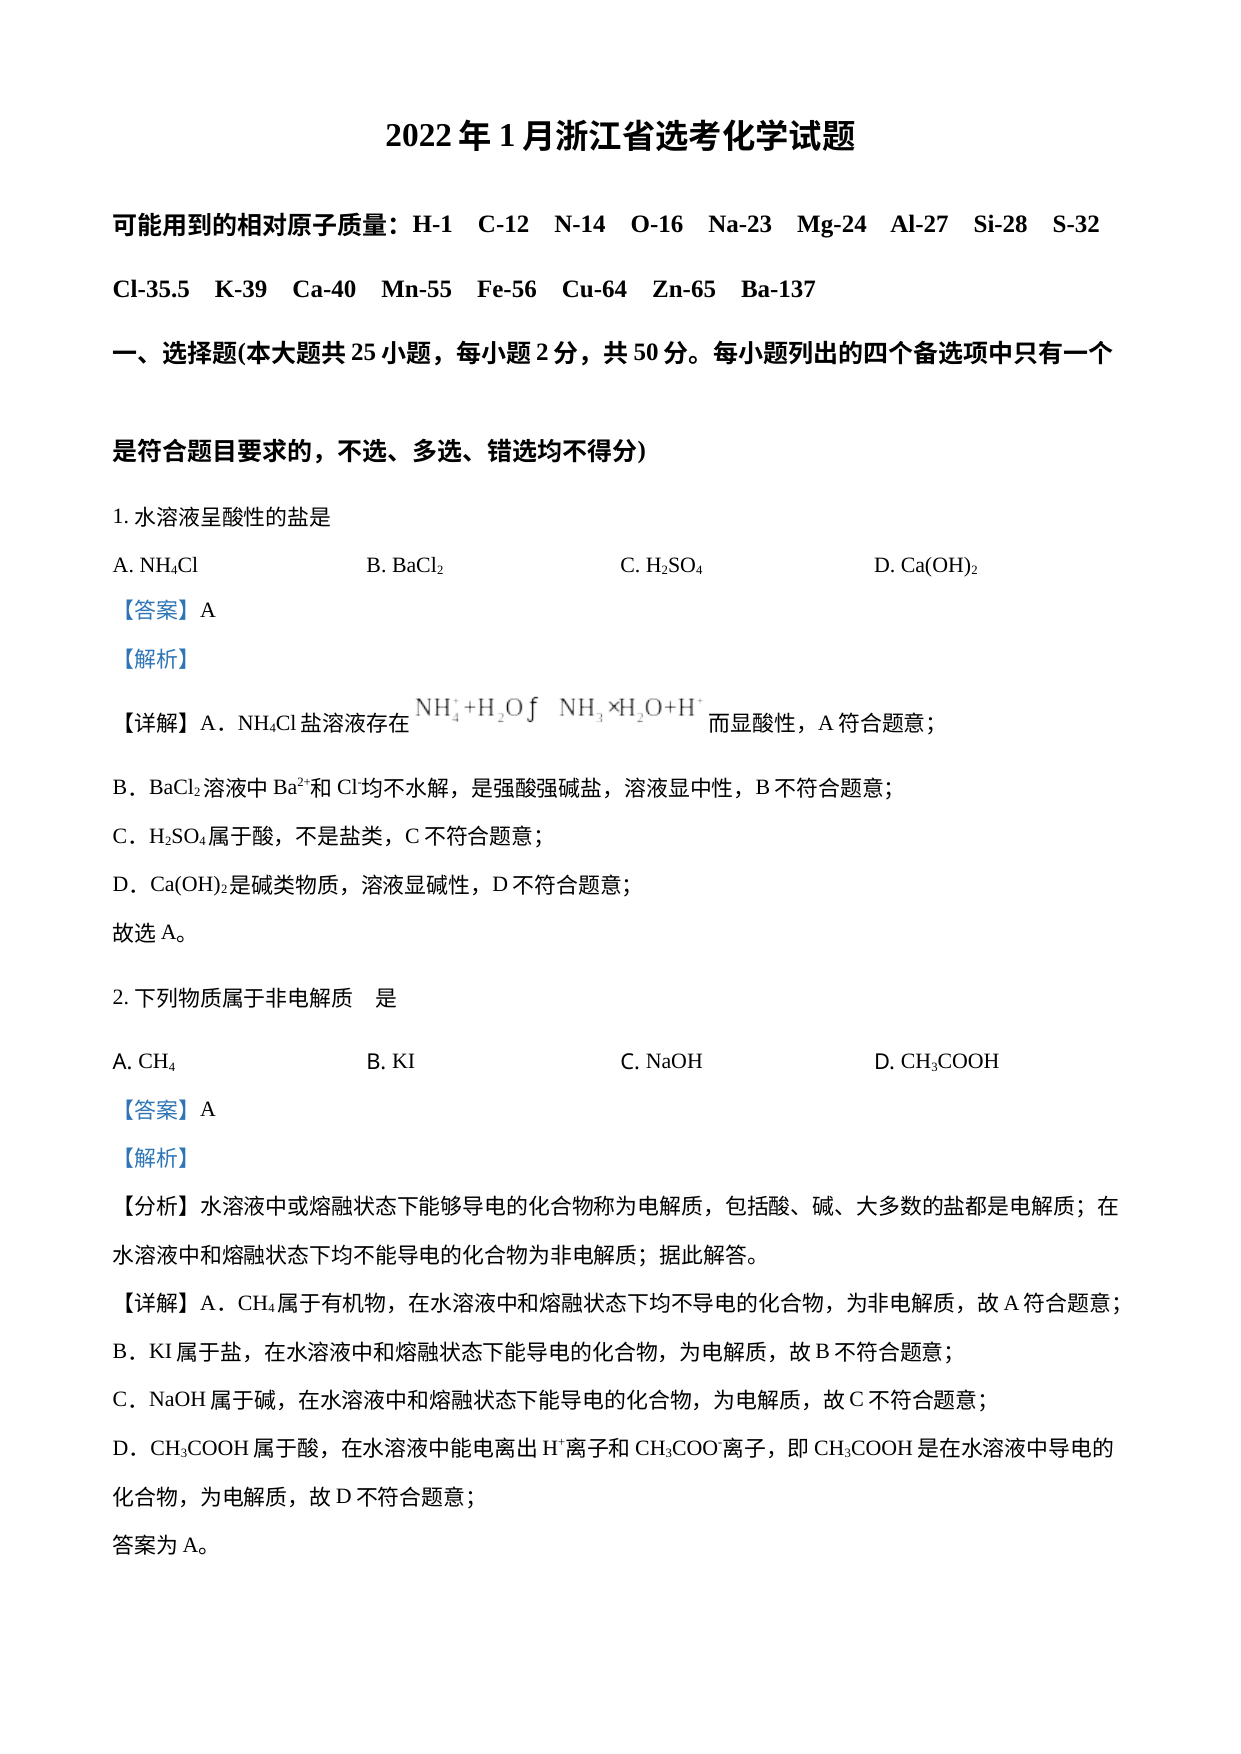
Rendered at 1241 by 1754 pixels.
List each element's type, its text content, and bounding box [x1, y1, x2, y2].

text 【详解】A．CH4属于有机物，在水溶液中和熔融状态下均不导电的化合物，为非电解质，故A符合题意； [112, 1286, 1128, 1318]
text 【解析】 [112, 1141, 1128, 1173]
text C．H2SO4属于酸，不是盐类，C不符合题意； [112, 819, 1128, 851]
text 答案为A。 [112, 1528, 1128, 1561]
text 2. 下列物质属于非电解质是 [112, 964, 1128, 1029]
text A. CH4 B. KI C. NaOH D. CH3COOH [112, 1045, 1128, 1077]
text D．Ca(OH)2是碱类物质，溶液显碱性，D不符合题意； [112, 867, 1128, 900]
text B．BaCl2溶液中Ba2+和Cl-均不水解，是强酸强碱盐，溶液显中性，B不符合题意； [112, 771, 1128, 803]
text B．KI属于盐，在水溶液中和熔融状态下能导电的化合物，为电解质，故B不符合题意； [112, 1334, 1128, 1367]
text 故选A。 [112, 916, 1128, 948]
text 1. 水溶液呈酸性的盐是 [112, 500, 1128, 532]
text A. NH4Cl B. BaCl2 C. H2SO4 D. Ca(OH)2 [112, 548, 1128, 581]
text 2022年1月浙江省选考化学试题 [112, 102, 1128, 167]
text 【解析】 [112, 641, 1128, 674]
text 可能用到的相对原子质量：H-1 C-12 N-14 O-16 Na-23 Mg-24 Al-27 Si-28 S-32 Cl-35.5 K-39 Ca-40 Mn-55 Fe-56 Cu-64 Zn-65 Ba-137 [112, 191, 1128, 305]
text 【详解】A．NH4Cl盐溶液存在而显酸性，A符合题意； [112, 690, 1128, 755]
text D．CH3COOH属于酸，在水溶液中能电离出H+离子和CH3COO-离子，即CH3COOH是在水溶液中导电的化合物，为电解质，故D不符合题意； [112, 1431, 1128, 1512]
text 一、选择题(本大题共25小题，每小题2分，共50分。每小题列出的四个备选项中只有一个是符合题目要求的，不选、多选、错选均不得分) [112, 319, 1128, 482]
text C．NaOH属于碱，在水溶液中和熔融状态下能导电的化合物，为电解质，故C不符合题意； [112, 1383, 1128, 1415]
text 【答案】A [112, 593, 1128, 626]
text 【分析】水溶液中或熔融状态下能够导电的化合物称为电解质，包括酸、碱、大多数的盐都是电解质；在水溶液中和熔融状态下均不能导电的化合物为非电解质；据此解答。 [112, 1189, 1128, 1270]
text 【答案】A [112, 1092, 1128, 1125]
